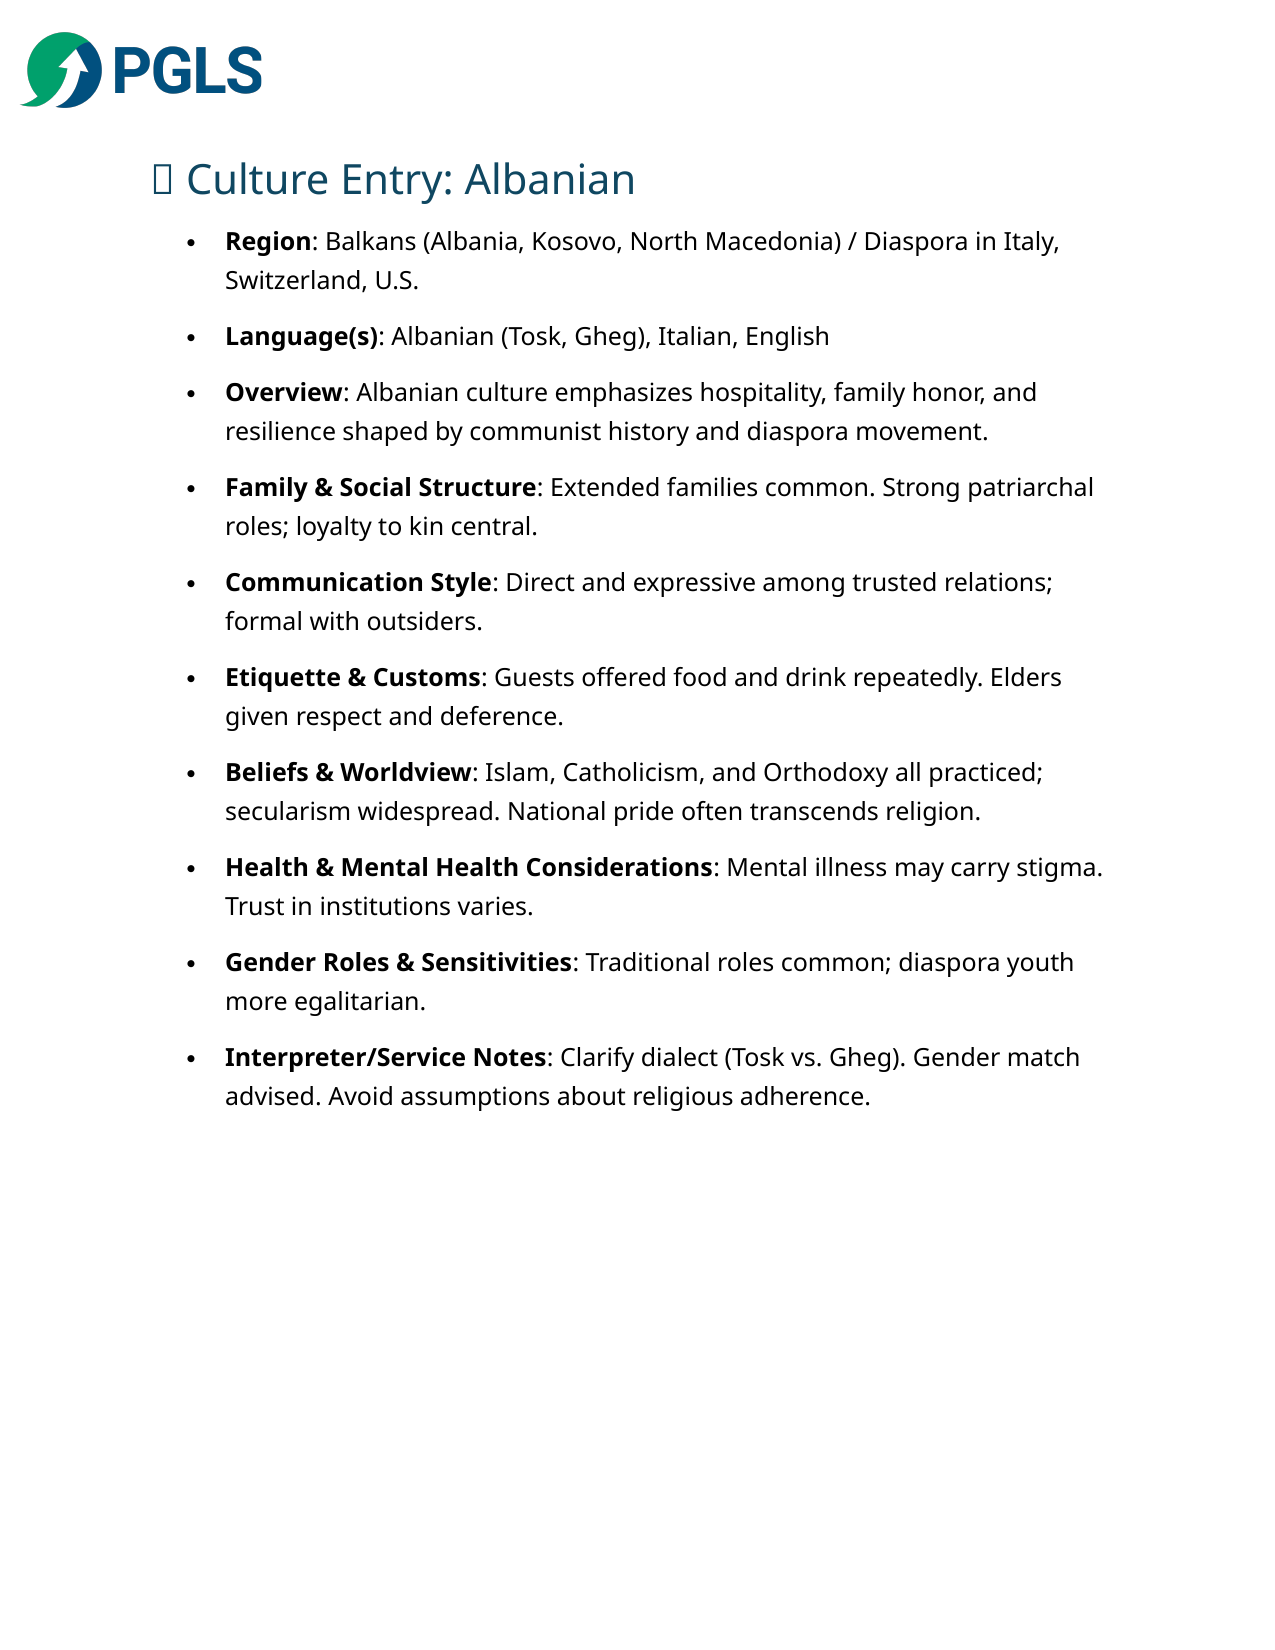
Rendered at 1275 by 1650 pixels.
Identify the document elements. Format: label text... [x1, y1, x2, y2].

list Family & Social Structure: Extended families common. Strong patriarchal roles; loyalty to kin central. [187, 469, 1125, 543]
list Region: Balkans (Albania, Kosovo, North Macedonia) / Diaspora in Italy, Switzerland, U.S. [187, 223, 1125, 297]
list Overview: Albanian culture emphasizes hospitality, family honor, and resilience shaped by communist history and diaspora movement. [187, 374, 1125, 448]
list Gender Roles & Sensitivities: Traditional roles common; diaspora youth more egalitarian. [187, 944, 1125, 1018]
list Etiquette & Customs: Guests offered food and drink repeatedly. Elders given respect and deference. [187, 659, 1125, 733]
list Health & Mental Health Considerations: Mental illness may carry stigma. Trust in institutions varies. [187, 849, 1125, 923]
list Interpreter/Service Notes: Clarify dialect (Tosk vs. Gheg). Gender match advised. Avoid assumptions about religious adherence. [187, 1039, 1125, 1113]
picture [19, 32, 262, 108]
list Language(s): Albanian (Tosk, Gheg), Italian, English [187, 318, 1125, 353]
list Communication Style: Direct and expressive among trusted relations; formal with outsiders. [187, 564, 1125, 638]
subtitle 📘 Culture Entry: Albanian [150, 150, 1125, 207]
list Beliefs & Worldview: Islam, Catholicism, and Orthodoxy all practiced; secularism widespread. National pride often transcends religion. [187, 754, 1125, 828]
